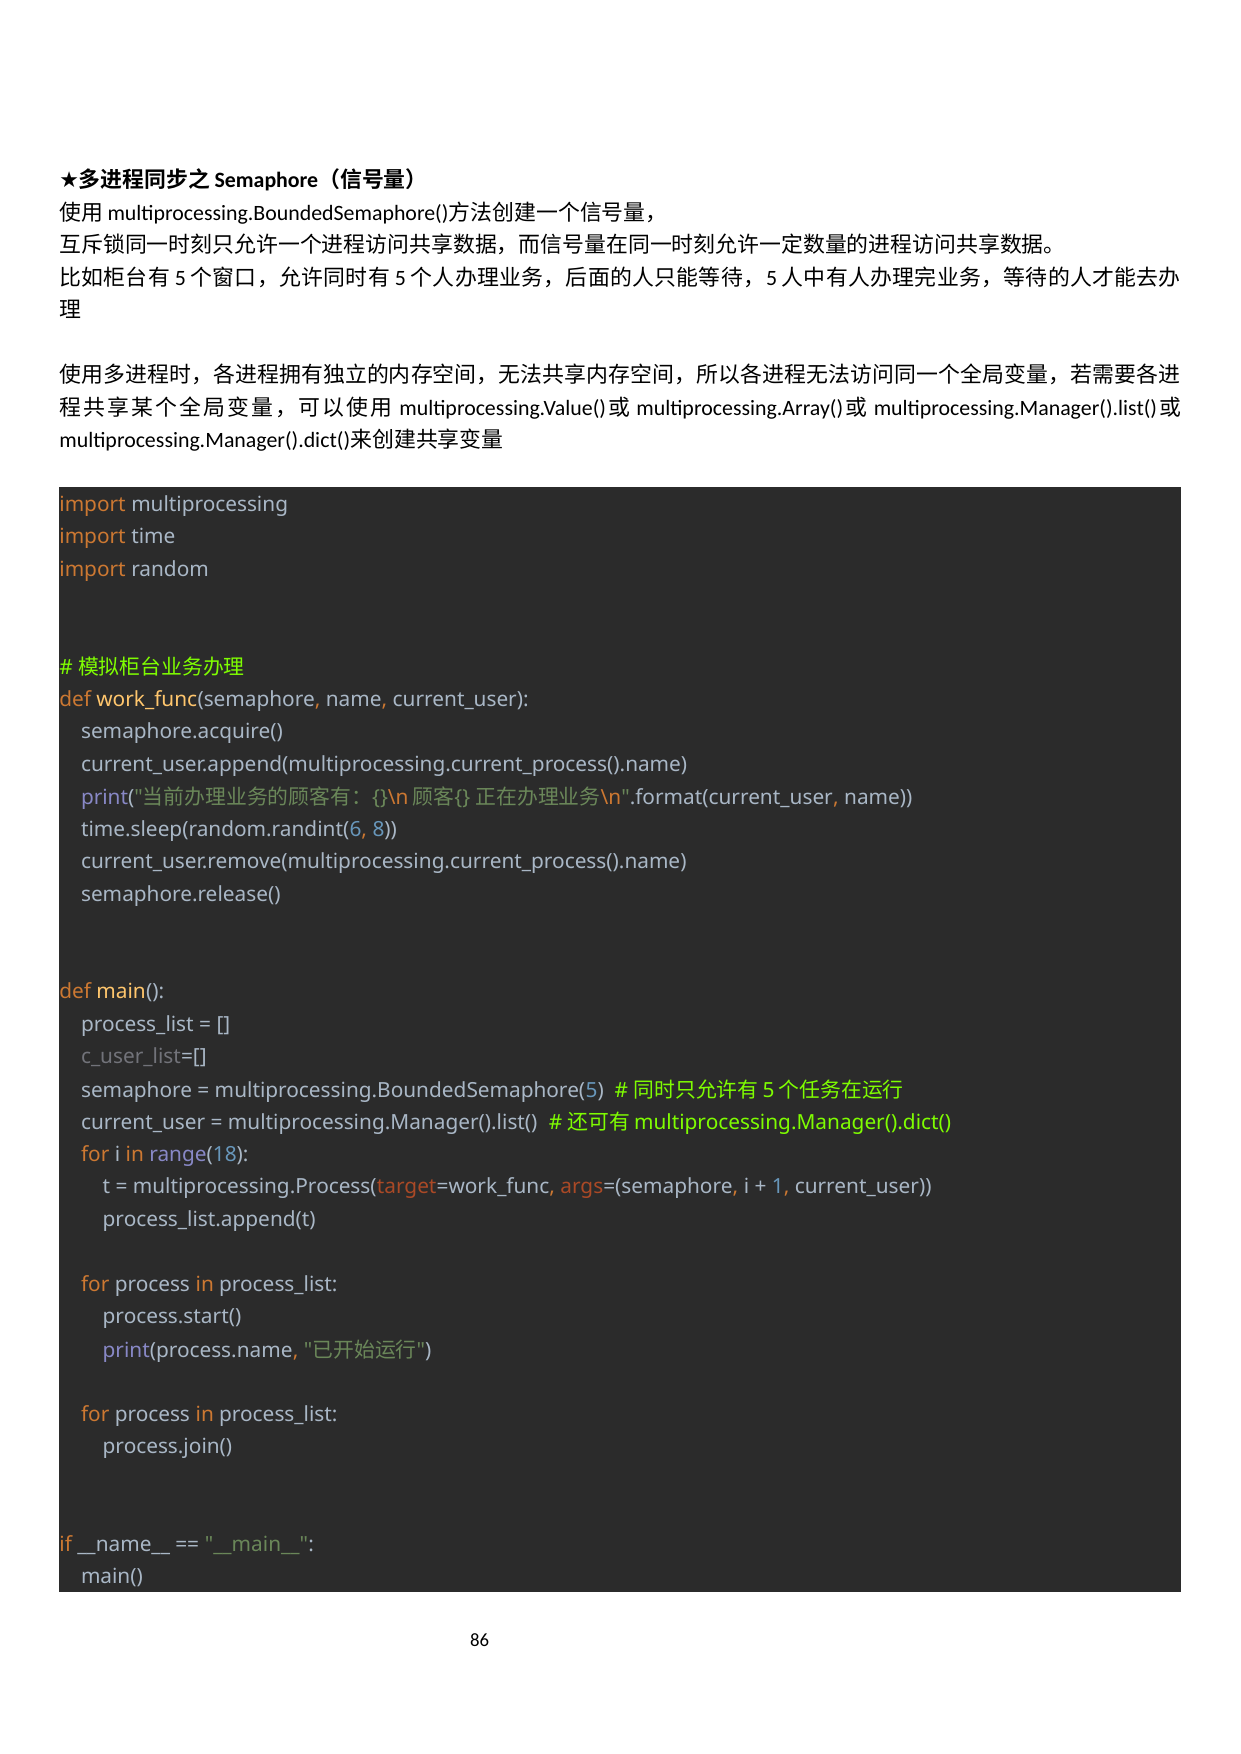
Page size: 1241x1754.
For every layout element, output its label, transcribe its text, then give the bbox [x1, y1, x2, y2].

text 比如柜台有5个窗口，允许同时有5个人办理业务，后面的人只能等待，5人中有人办理完业务，等待的人才能去办理 [59, 259, 1181, 324]
text 使用multiprocessing.BoundedSemaphore()方法创建一个信号量， [59, 194, 1181, 227]
text ★多进程同步之Semaphore（信号量） [59, 162, 1181, 194]
text 使用多进程时，各进程拥有独立的内存空间，无法共享内存空间，所以各进程无法访问同一个全局变量，若需要各进程共享某个全局变量，可以使用multiprocessing.Value()或multiprocessing.Array()或multiprocessing.Manager().list()或multiprocessing.Manager().dict()来创建共享变量 [59, 357, 1181, 454]
text 互斥锁同一时刻只允许一个进程访问共享数据，而信号量在同一时刻允许一定数量的进程访问共享数据。 [59, 227, 1181, 259]
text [59, 487, 1181, 1592]
